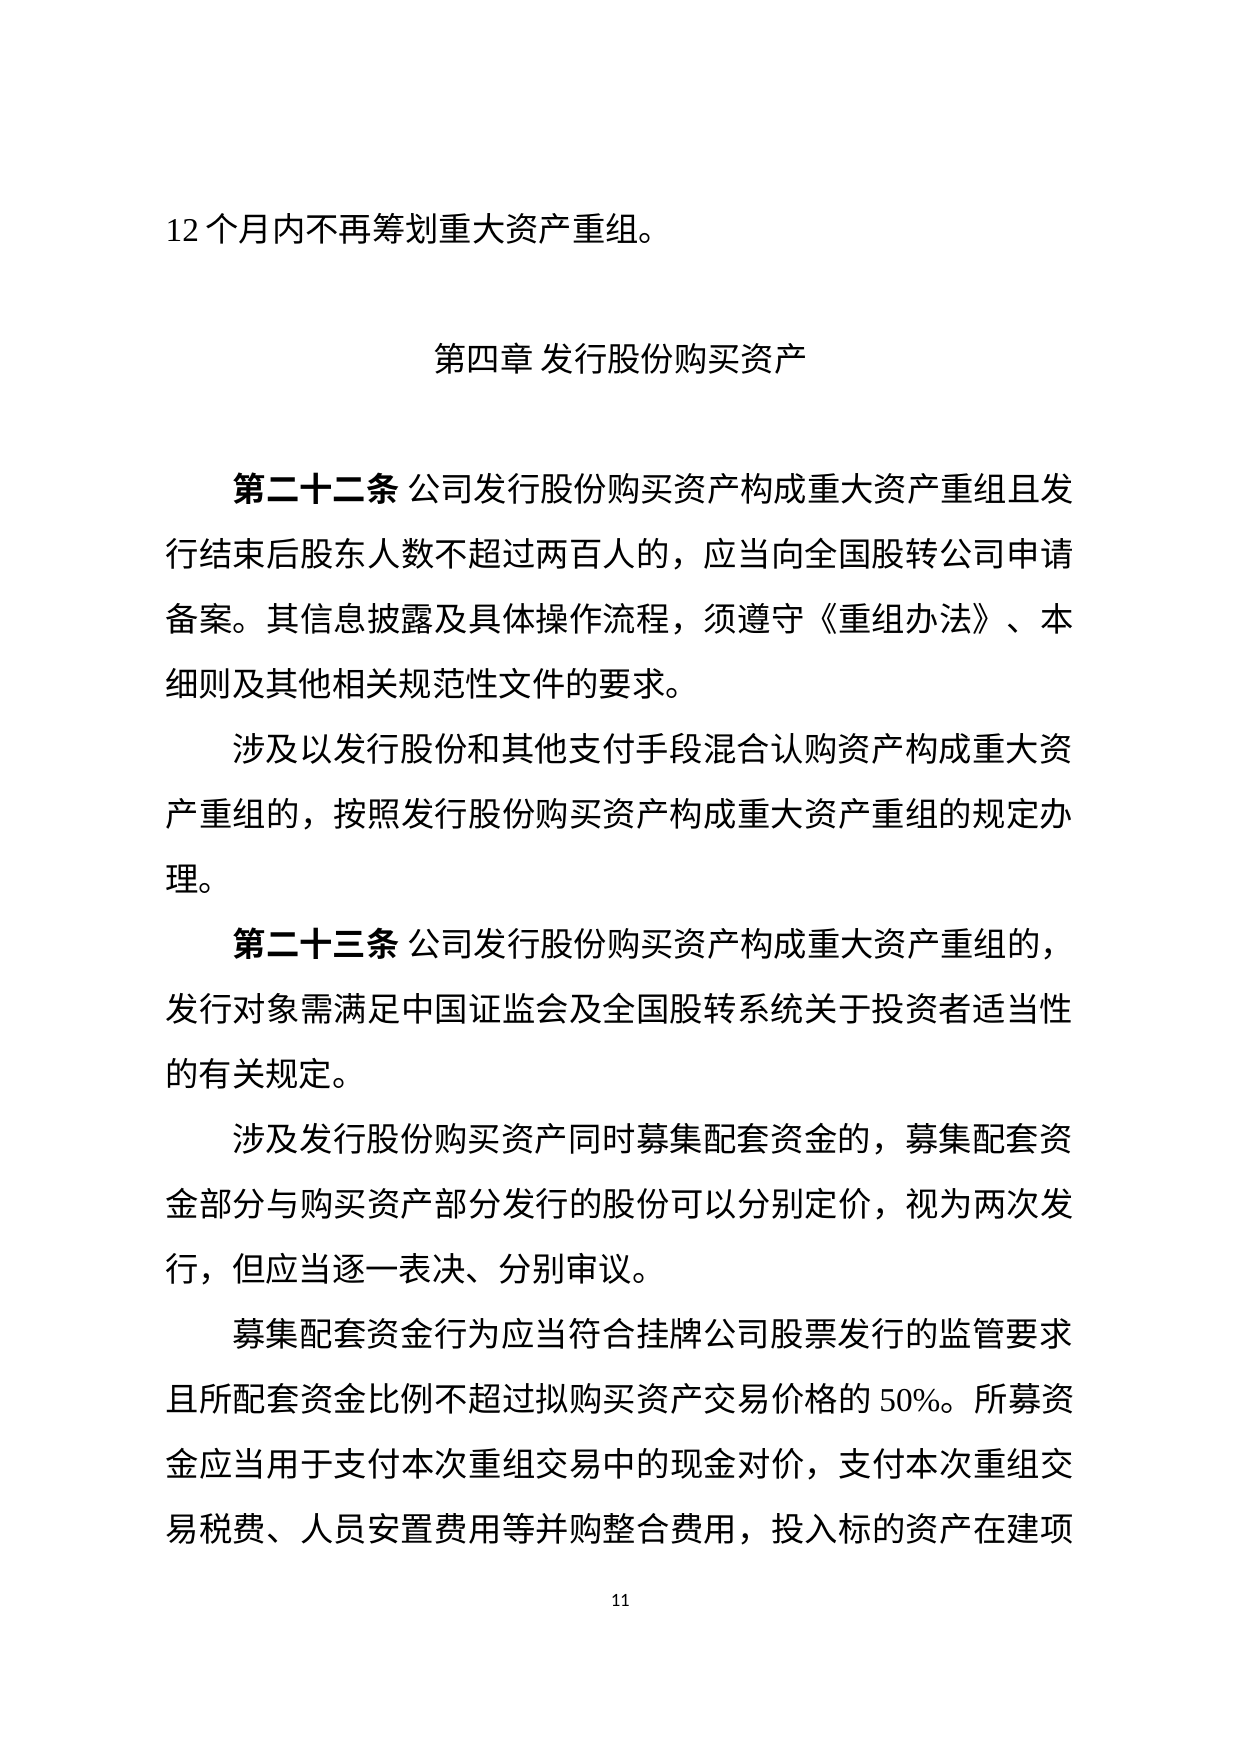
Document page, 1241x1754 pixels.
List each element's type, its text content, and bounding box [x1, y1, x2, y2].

text 第二十二条 公司发行股份购买资产构成重大资产重组且发行结束后股东人数不超过两百人的，应当向全国股转公司申请备案。其信息披露及具体操作流程，须遵守《重组办法》、本细则及其他相关规范性文件的要求。 [165, 454, 1075, 714]
text 第四章 发行股份购买资产 [165, 324, 1075, 389]
text 涉及发行股份购买资产同时募集配套资金的，募集配套资金部分与购买资产部分发行的股份可以分别定价，视为两次发行，但应当逐一表决、分别审议。 [165, 1104, 1075, 1299]
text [165, 194, 1075, 259]
text 涉及以发行股份和其他支付手段混合认购资产构成重大资产重组的，按照发行股份购买资产构成重大资产重组的规定办理。 [165, 714, 1075, 909]
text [165, 1299, 1075, 1559]
text 第二十三条 公司发行股份购买资产构成重大资产重组的，发行对象需满足中国证监会及全国股转系统关于投资者适当性的有关规定。 [165, 909, 1075, 1104]
